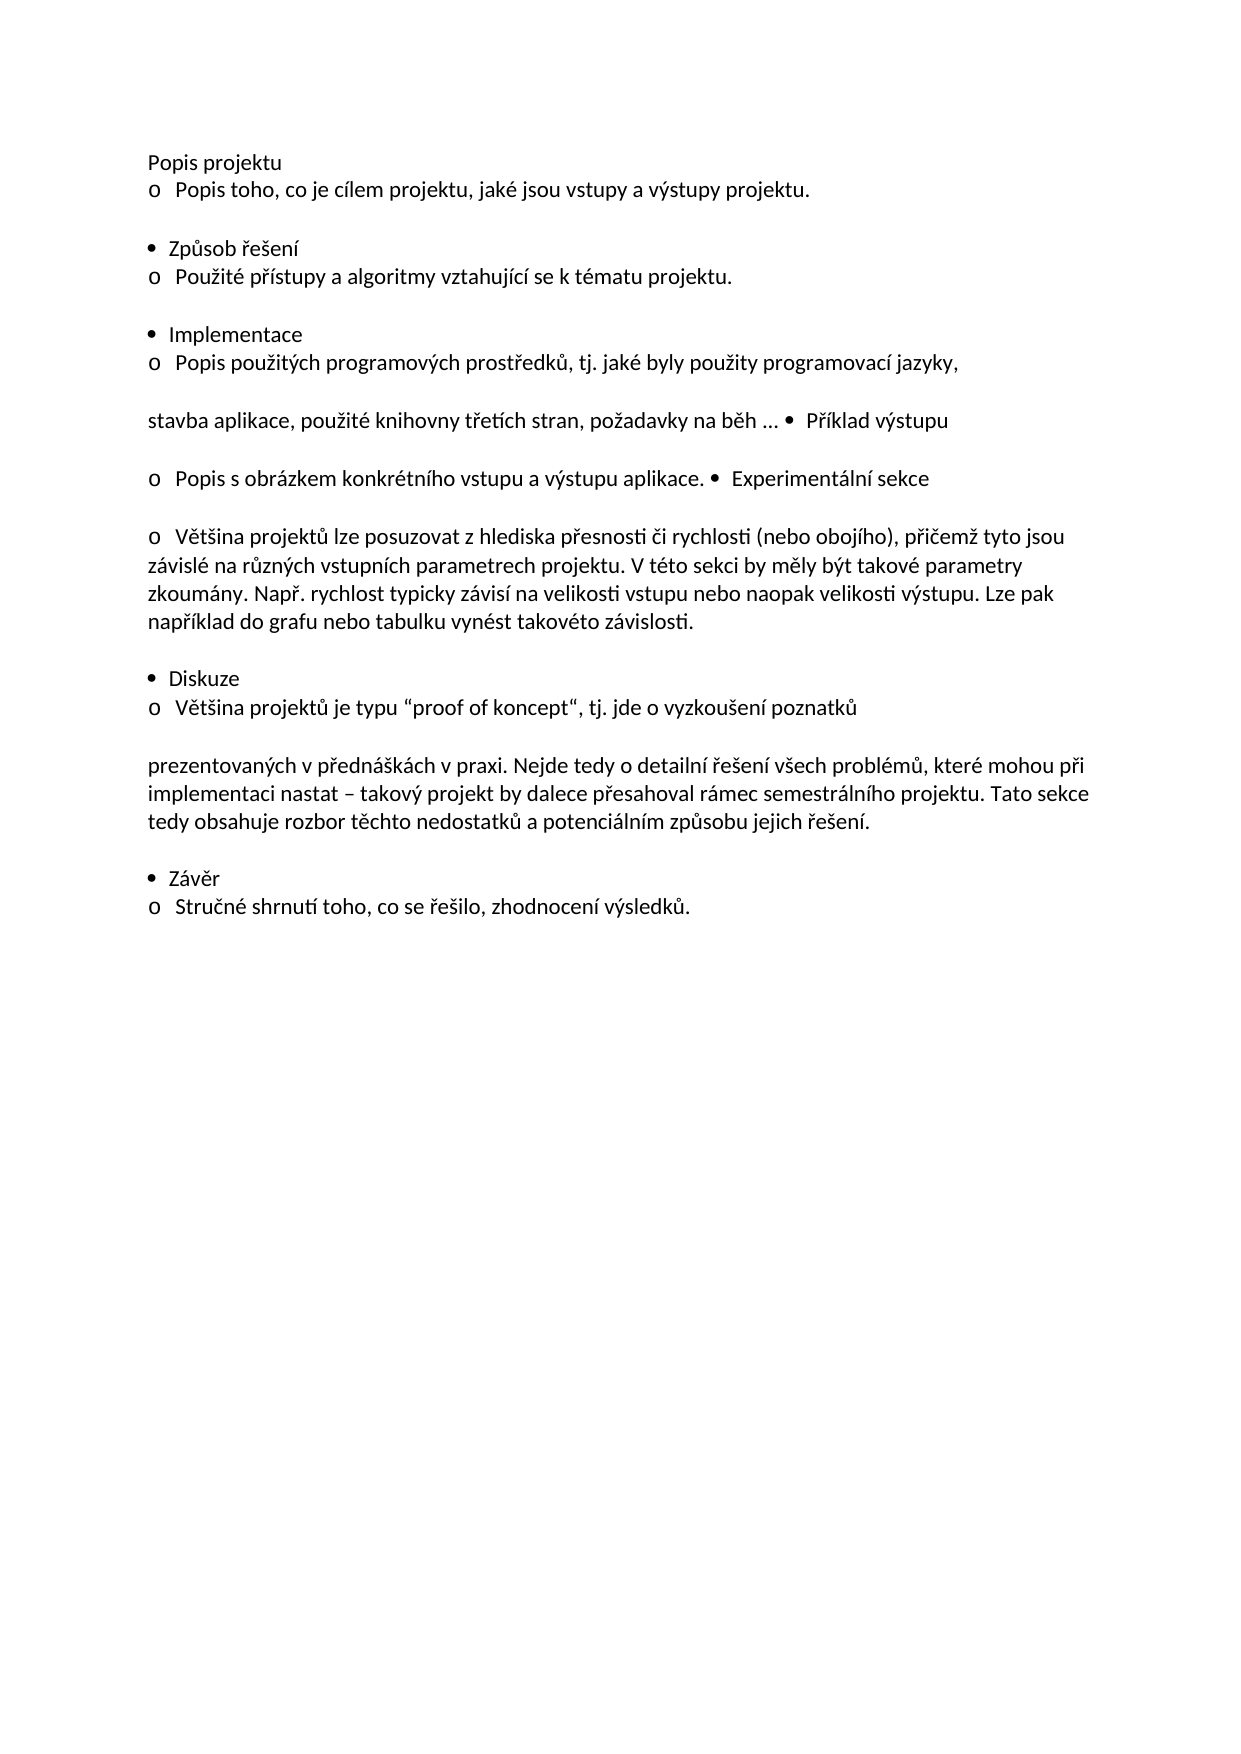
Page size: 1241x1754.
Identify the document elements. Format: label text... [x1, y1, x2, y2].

text Popis projektu o Popis toho, co je cílem projektu, jaké jsou vstupy a výstupy projektu. [148, 148, 1093, 205]
text Diskuze o Většina projektů je typu “proof of koncept“, tj. jde o vyzkoušení poznatků [148, 664, 1093, 722]
text Závěr o Stručné shrnutí toho, co se řešilo, zhodnocení výsledků. [148, 864, 1093, 921]
text prezentovaných v přednáškách v praxi. Nejde tedy o detailní řešení všech problémů, které mohou při implementaci nastat – takový projekt by dalece přesahoval rámec semestrálního projektu. Tato sekce tedy obsahuje rozbor těchto nedostatků a potenciálním způsobu jejich řešení. [148, 751, 1093, 835]
text o Popis s obrázkem konkrétního vstupu a výstupu aplikace. Experimentální sekce [148, 464, 1093, 493]
text stavba aplikace, použité knihovny třetích stran, požadavky na běh ... Příklad výstupu [148, 407, 1093, 435]
text o Většina projektů lze posuzovat z hlediska přesnosti či rychlosti (nebo obojího), přičemž tyto jsou závislé na různých vstupních parametrech projektu. V této sekci by měly být takové parametry zkoumány. Např. rychlost typicky závisí na velikosti vstupu nebo naopak velikosti výstupu. Lze pak například do grafu nebo tabulku vynést takovéto závislosti. [148, 522, 1093, 635]
text Implementace o Popis použitých programových prostředků, tj. jaké byly použity programovací jazyky, [148, 320, 1093, 377]
text Způsob řešení o Použité přístupy a algoritmy vztahující se k tématu projektu. [148, 234, 1093, 291]
